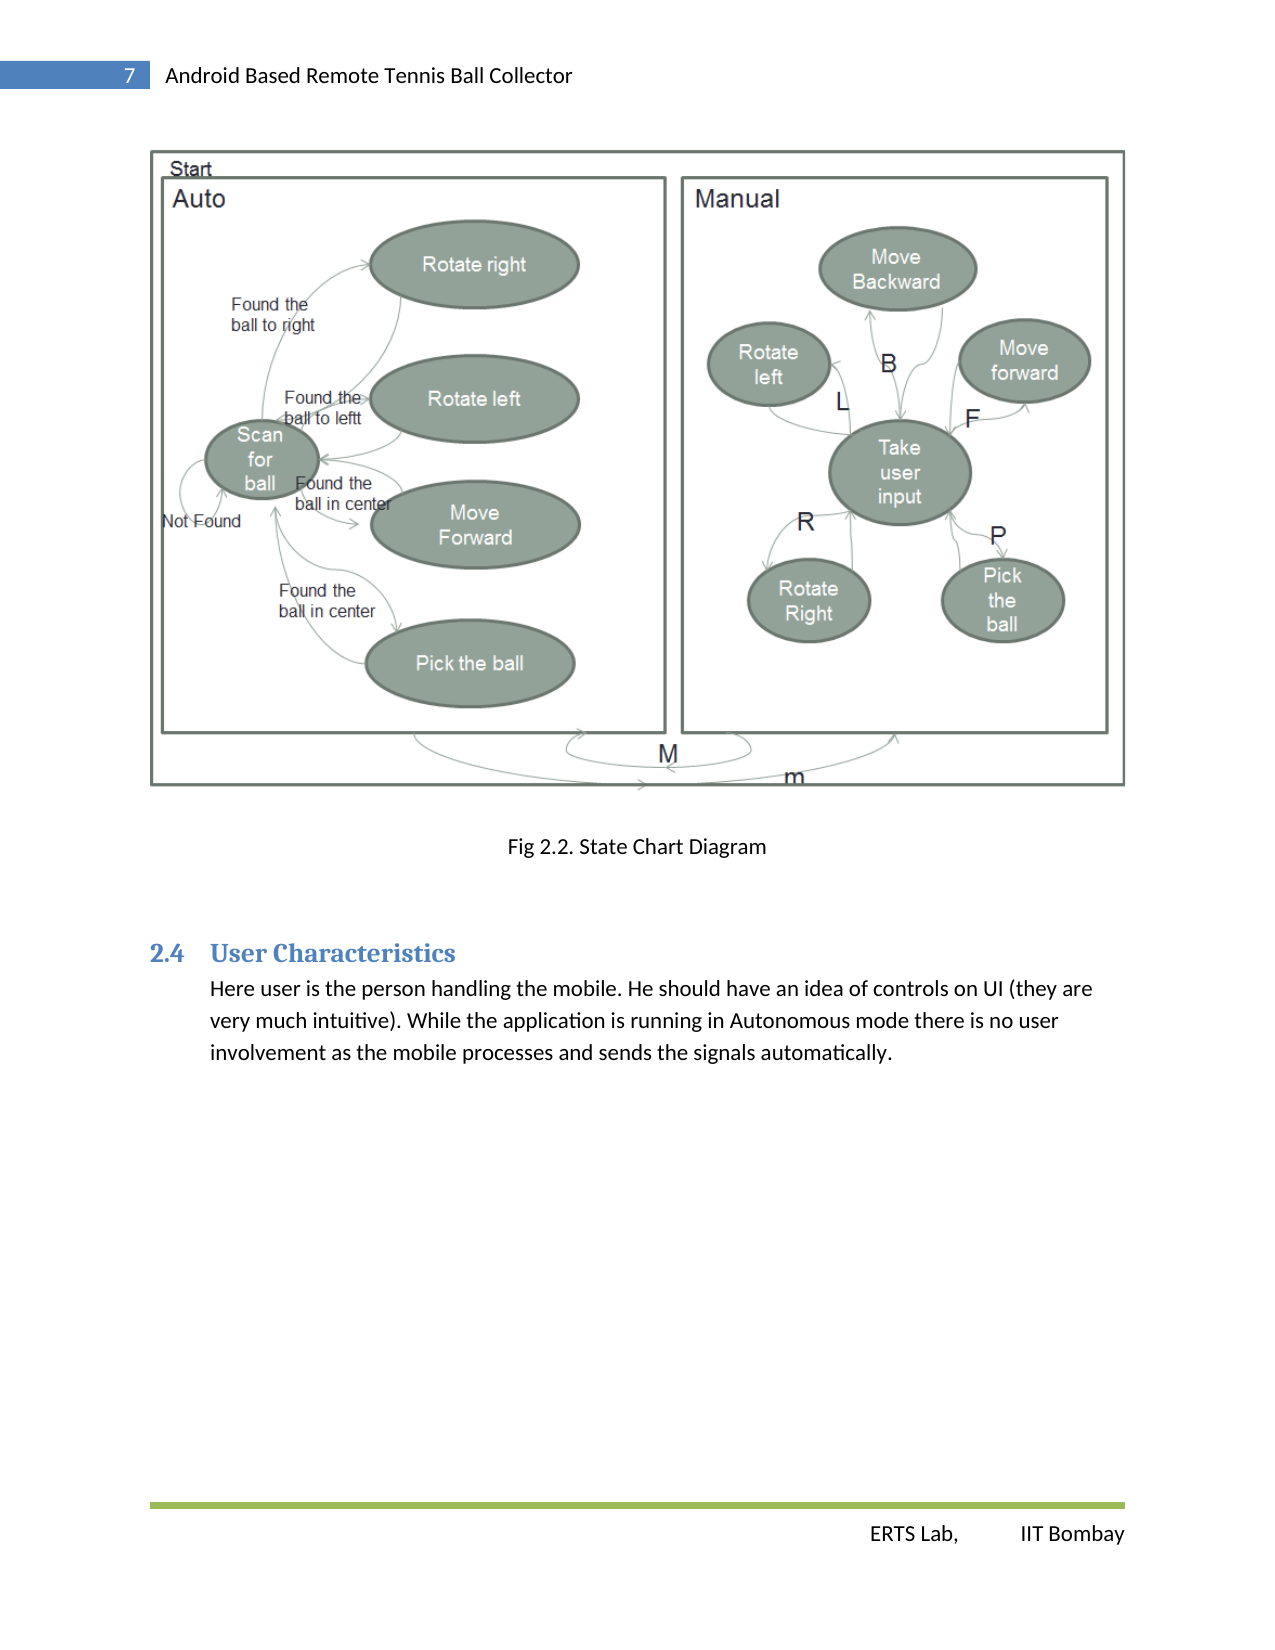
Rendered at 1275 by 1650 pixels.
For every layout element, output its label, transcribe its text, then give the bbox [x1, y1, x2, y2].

subtitle User Characteristics [150, 938, 1125, 969]
text Fig 2.2. State Chart Diagram [150, 832, 1125, 860]
picture [150, 150, 1125, 807]
text Here user is the person handling the mobile. He should have an idea of controls on UI (they are very much intuitive). While the application is running in Autonomous mode there is no user involvement as the mobile processes and sends the signals automatically. [210, 974, 1125, 1066]
